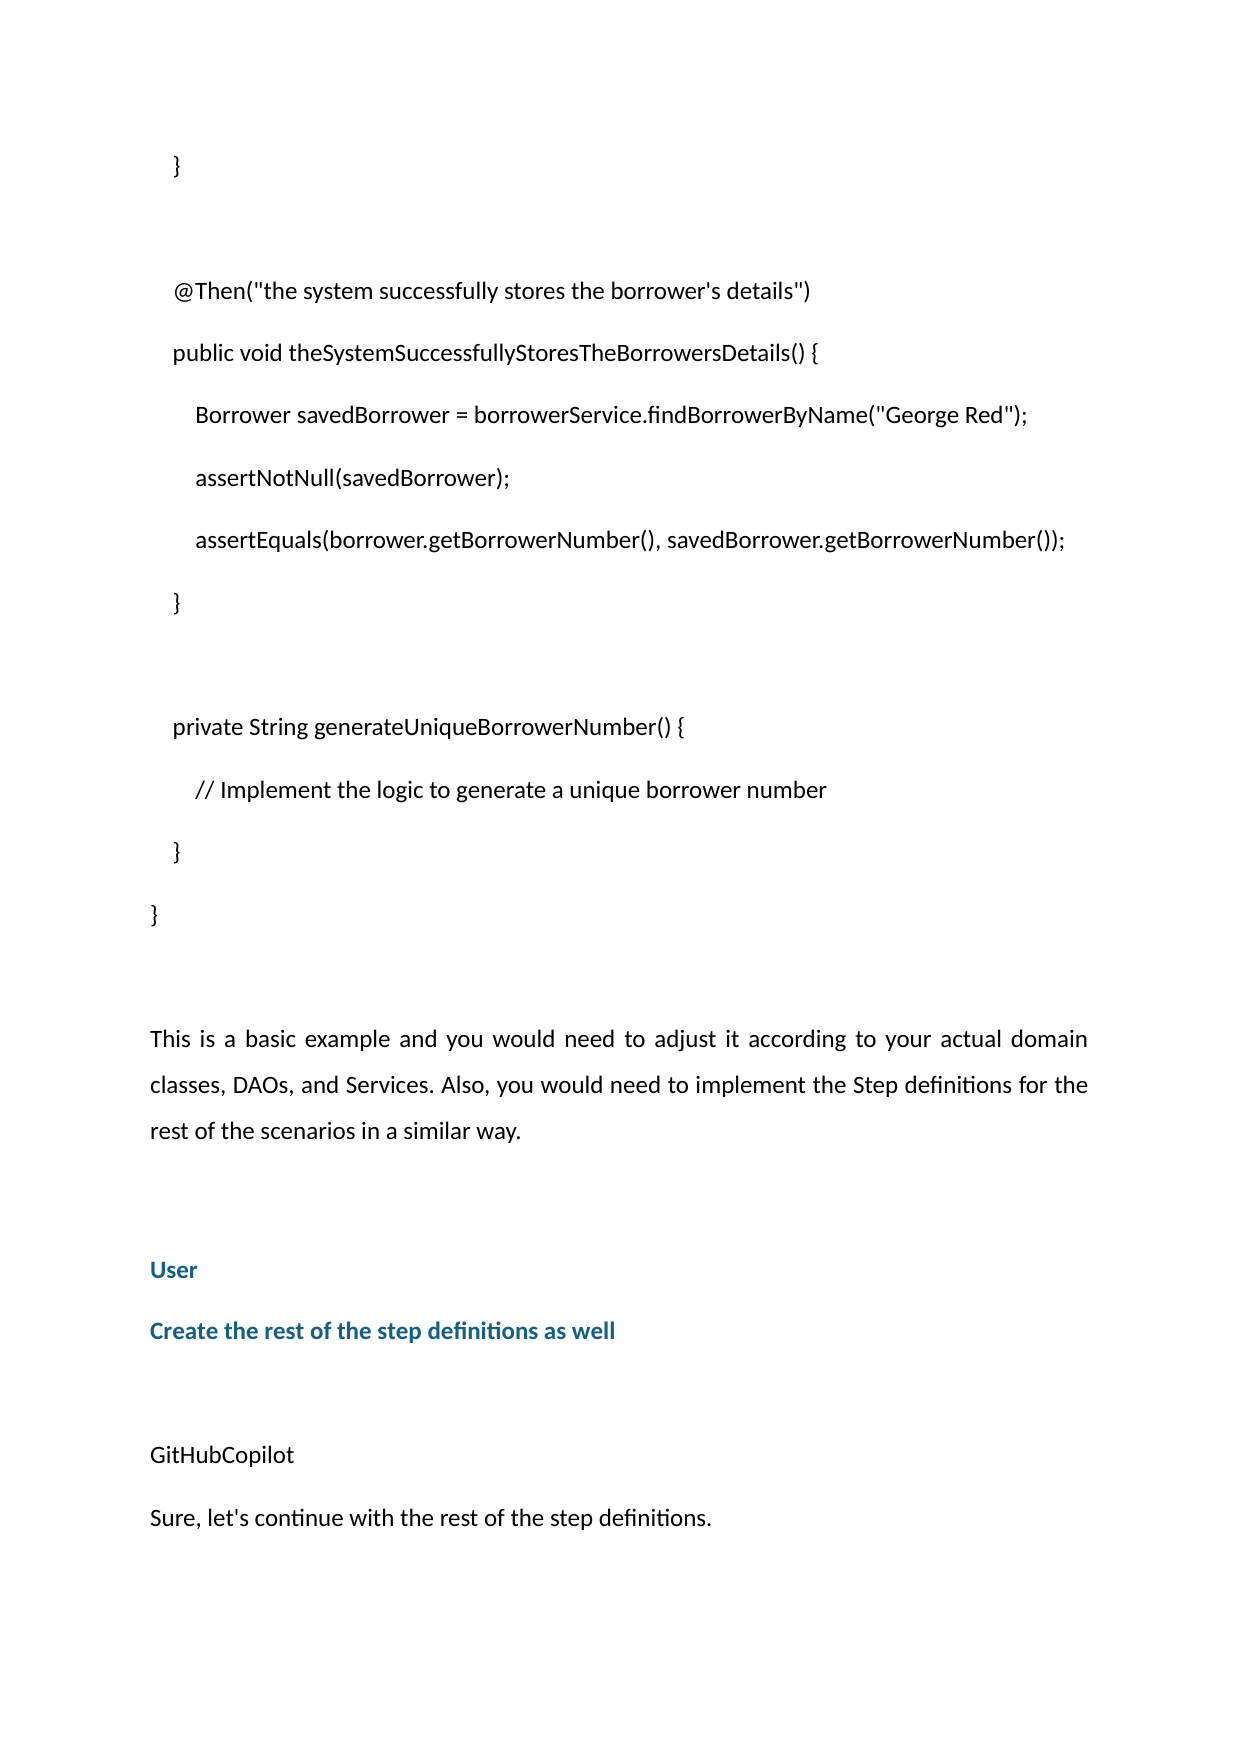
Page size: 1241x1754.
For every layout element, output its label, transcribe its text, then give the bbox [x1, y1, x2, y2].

text } [150, 150, 1090, 181]
text private String generateUniqueBorrowerNumber() { [150, 712, 1090, 742]
text @Then("the system successfully stores the borrower's details") [150, 275, 1090, 305]
text public void theSystemSuccessfullyStoresTheBorrowersDetails() { [150, 337, 1090, 368]
text } [150, 587, 1090, 617]
text assertEquals(borrower.getBorrowerNumber(), savedBorrower.getBorrowerNumber()); [150, 524, 1090, 555]
text This is a basic example and you would need to adjust it according to your actual domain classes, DAOs, and Services. Also, you would need to implement the Step definitions for the rest of the scenarios in a similar way. [150, 1023, 1090, 1146]
text Create the rest of the step definitions as well [150, 1316, 1090, 1346]
text Borrower savedBorrower = borrowerService.findBorrowerByName("George Red"); [150, 399, 1090, 430]
text Sure, let's continue with the rest of the step definitions. [150, 1502, 1090, 1533]
text GitHubCopilot [150, 1440, 1090, 1470]
text User [150, 1254, 1090, 1284]
text assertNotNull(savedBorrower); [150, 462, 1090, 492]
text // Implement the logic to generate a unique borrower number [150, 774, 1090, 804]
text } [150, 836, 1090, 867]
text } [150, 899, 1090, 929]
